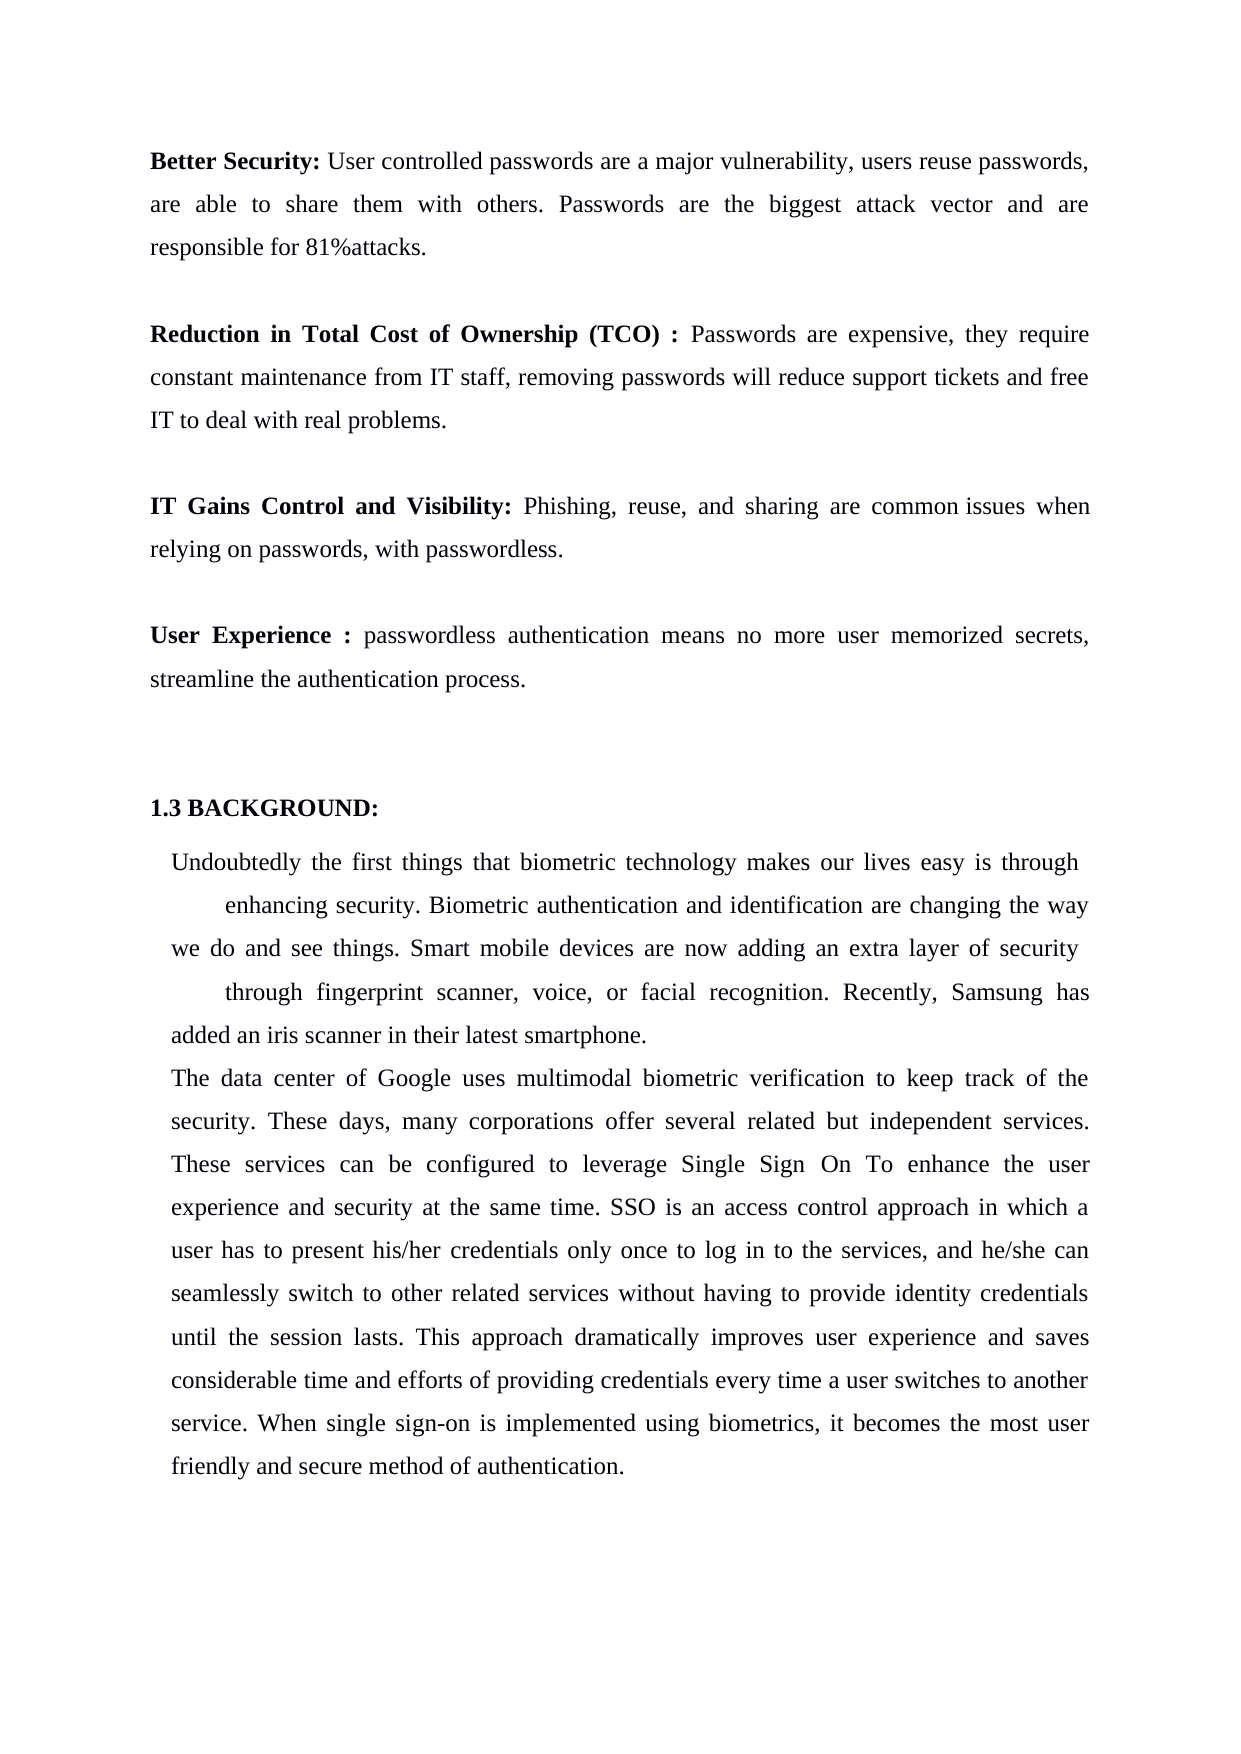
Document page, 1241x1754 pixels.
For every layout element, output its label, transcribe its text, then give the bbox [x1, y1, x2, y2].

text The data center of Google uses multimodal biometric verification to keep track of the security. These days, many corporations offer several related but independent services. These services can be configured to leverage Single Sign On To enhance the user experience and security at the same time. SSO is an access control approach in which a user has to present his/her credentials only once to log in to the services, and he/she can seamlessly switch to other related services without having to provide identity credentials until the session lasts. This approach dramatically improves user experience and saves considerable time and efforts of providing credentials every time a user switches to another service. When single sign-on is implemented using biometrics, it becomes the most user friendly and secure method of authentication. [171, 1063, 1090, 1480]
text 1.3 BACKGROUND: [150, 793, 1090, 822]
text Reduction in Total Cost of Ownership (TCO) : Passwords are expensive, they require constant maintenance from IT staff, removing passwords will reduce support tickets and free IT to deal with real problems. [150, 319, 1090, 434]
text Undoubtedly the first things that biometric technology makes our lives easy is through enhancing security. Biometric authentication and identification are changing the way we do and see things. Smart mobile devices are now adding an extra layer of security through fingerprint scanner, voice, or facial recognition. Recently, Samsung has added an iris scanner in their latest smartphone. [171, 847, 1090, 1048]
text IT Gains Control and Visibility: Phishing, reuse, and sharing are common issues when relying on passwords, with passwordless. [150, 491, 1090, 563]
text Better Security: User controlled passwords are a major vulnerability, users reuse passwords, are able to share them with others. Passwords are the biggest attack vector and are responsible for 81%attacks. [150, 146, 1090, 261]
text User Experience : passwordless authentication means no more user memorized secrets, streamline the authentication process. [150, 621, 1090, 692]
